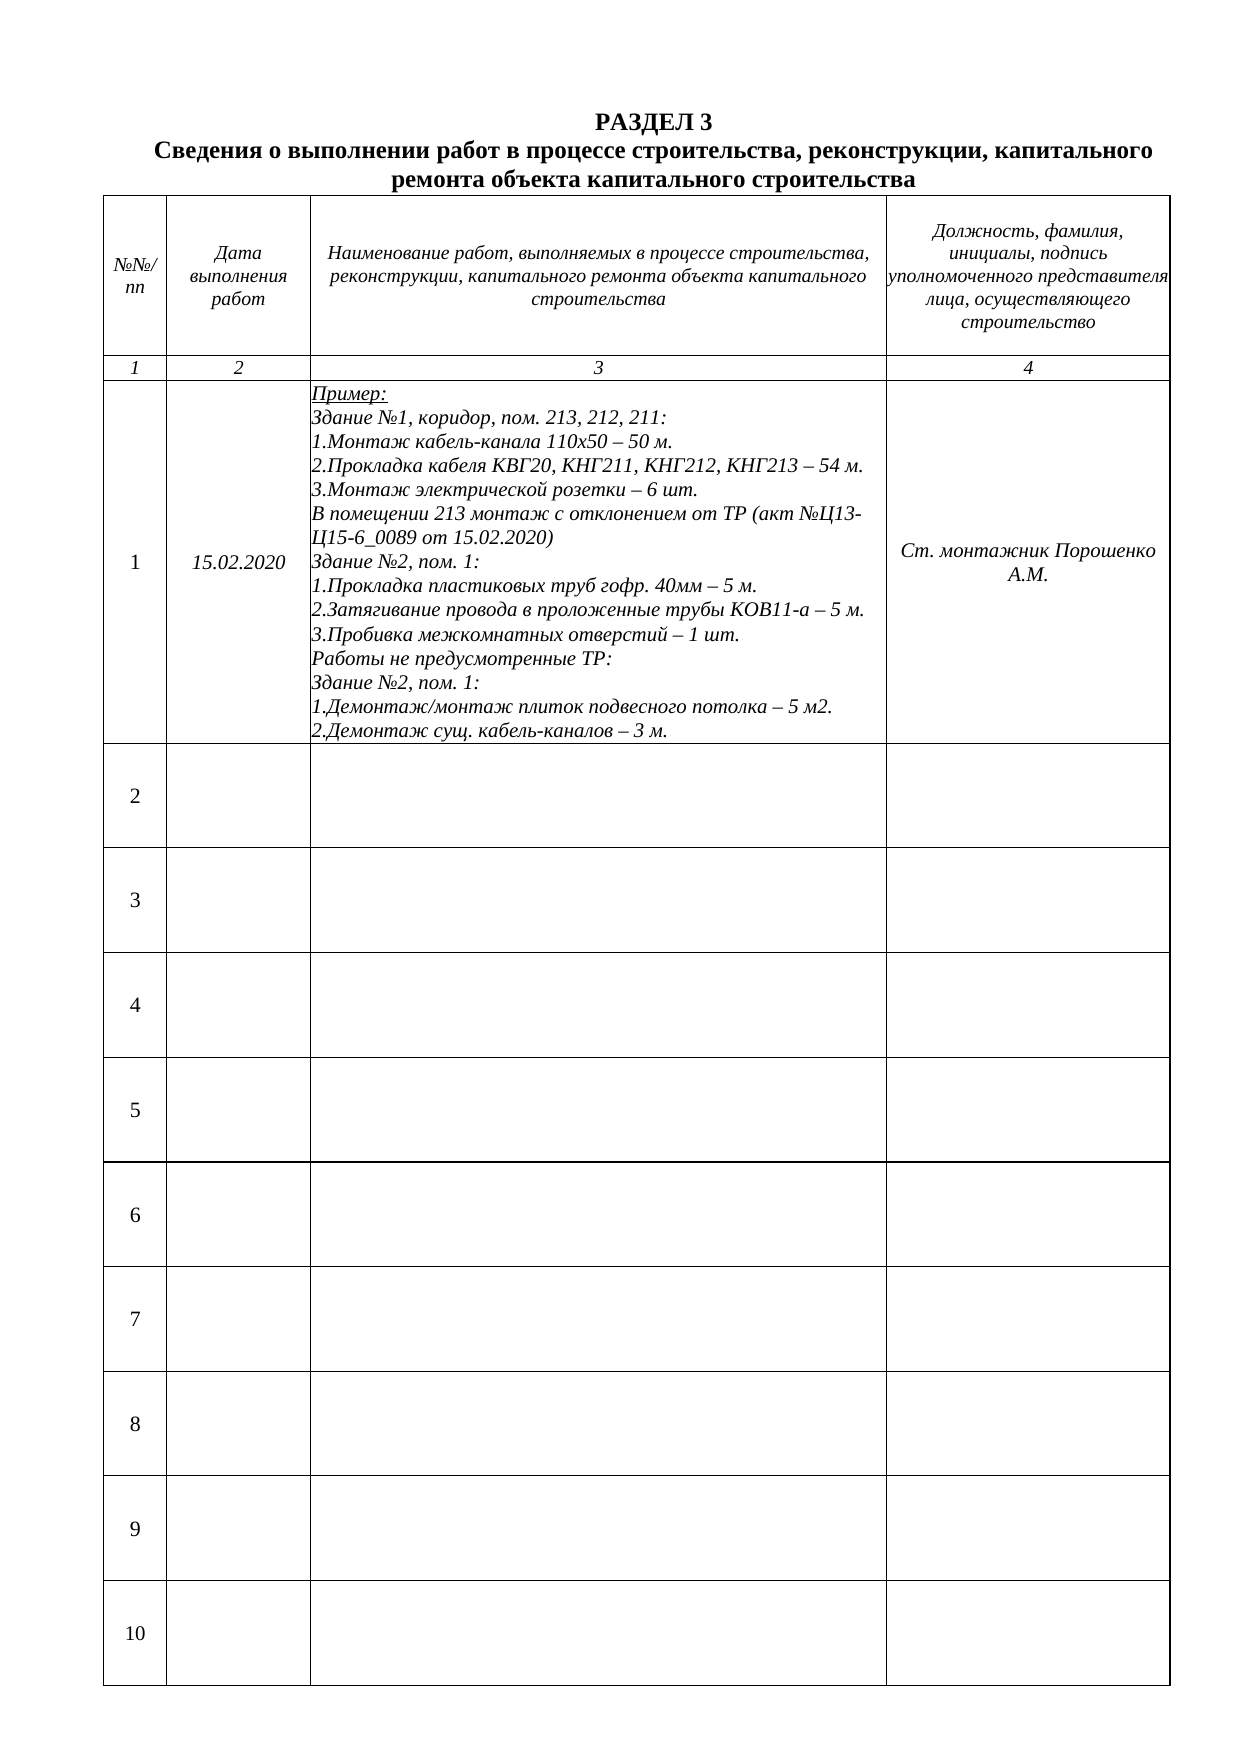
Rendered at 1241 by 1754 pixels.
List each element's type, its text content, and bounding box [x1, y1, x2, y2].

table_cell [311, 744, 886, 847]
table_cell [887, 1267, 1169, 1371]
table_cell [167, 1267, 310, 1371]
table_cell [311, 1058, 886, 1161]
table_cell 4 [887, 356, 1169, 380]
table_cell [311, 1267, 886, 1371]
table_cell 8 [104, 1372, 166, 1475]
table_cell [887, 1058, 1169, 1161]
table_cell [887, 1476, 1169, 1580]
table_cell 2 [167, 356, 310, 380]
table_header Дата выполнения работ [167, 196, 310, 355]
text ремонта объекта капитального строительства [128, 164, 1179, 193]
table_cell [311, 848, 886, 952]
table_cell 3 [104, 848, 166, 952]
table_cell 4 [104, 953, 166, 1057]
table_cell Ст. монтажник Порошенко А.М. [887, 381, 1169, 743]
table_cell [311, 1372, 886, 1475]
table_cell [167, 1581, 310, 1685]
text Сведения о выполнении работ в процессе строительства, реконструкции, капитального [128, 136, 1179, 164]
table_cell [887, 1372, 1169, 1475]
table_cell 5 [104, 1058, 166, 1161]
table_cell [167, 1476, 310, 1580]
table_cell [167, 1372, 310, 1475]
table_cell [887, 848, 1169, 952]
table_cell Пример: Здание №1, коридор, пом. 213, 212, 211: 1.Монтаж кабель-канала 110х50 – 50 м. 2.Прокладка кабеля КВГ20, КНГ211, КНГ212, КНГ213 – 54 м. 3.Монтаж электрической розетки – 6 шт. В помещении 213 монтаж с отклонением от ТР (акт №Ц13-Ц15-6_0089 от 15.02.2020) Здание №2, пом. 1: 1.Прокладка пластиковых труб гофр. 40мм – 5 м. 2.Затягивание провода в проложенные трубы КОВ11-а – 5 м. 3.Пробивка межкомнатных отверстий – 1 шт. Работы не предусмотренные ТР: Здание №2, пом. 1: 1.Демонтаж/монтаж плиток подвесного потолка – 5 м2. 2.Демонтаж сущ. кабель-каналов – 3 м. [311, 381, 886, 743]
table_cell [167, 953, 310, 1057]
table_cell 3 [311, 356, 886, 380]
table_cell 15.02.2020 [167, 381, 310, 743]
table_cell [311, 953, 886, 1057]
table_cell 9 [104, 1476, 166, 1580]
table_cell [167, 1058, 310, 1161]
table_cell [167, 1163, 310, 1266]
table_cell 10 [104, 1581, 166, 1685]
table_cell [311, 1476, 886, 1580]
table_header Наименование работ, выполняемых в процессе строительства, реконструкции, капитального ремонта объекта капитального строительства [311, 196, 886, 355]
table_cell [887, 1581, 1169, 1685]
table_cell [167, 744, 310, 847]
table_cell [887, 1163, 1169, 1266]
table_cell 1 [104, 381, 166, 743]
table_cell [311, 1163, 886, 1266]
text РАЗДЕЛ 3 [128, 107, 1179, 136]
table_cell 2 [104, 744, 166, 847]
table_cell [887, 953, 1169, 1057]
table_header №№/ пп [104, 196, 166, 355]
table_cell [887, 744, 1169, 847]
table_cell [167, 848, 310, 952]
table_cell 6 [104, 1163, 166, 1266]
table_cell 1 [104, 356, 166, 380]
table_cell 7 [104, 1267, 166, 1371]
table_cell [311, 1581, 886, 1685]
table_header Должность, фамилия, инициалы, подпись уполномоченного представителя лица, осуществляющего строительство [887, 196, 1169, 355]
